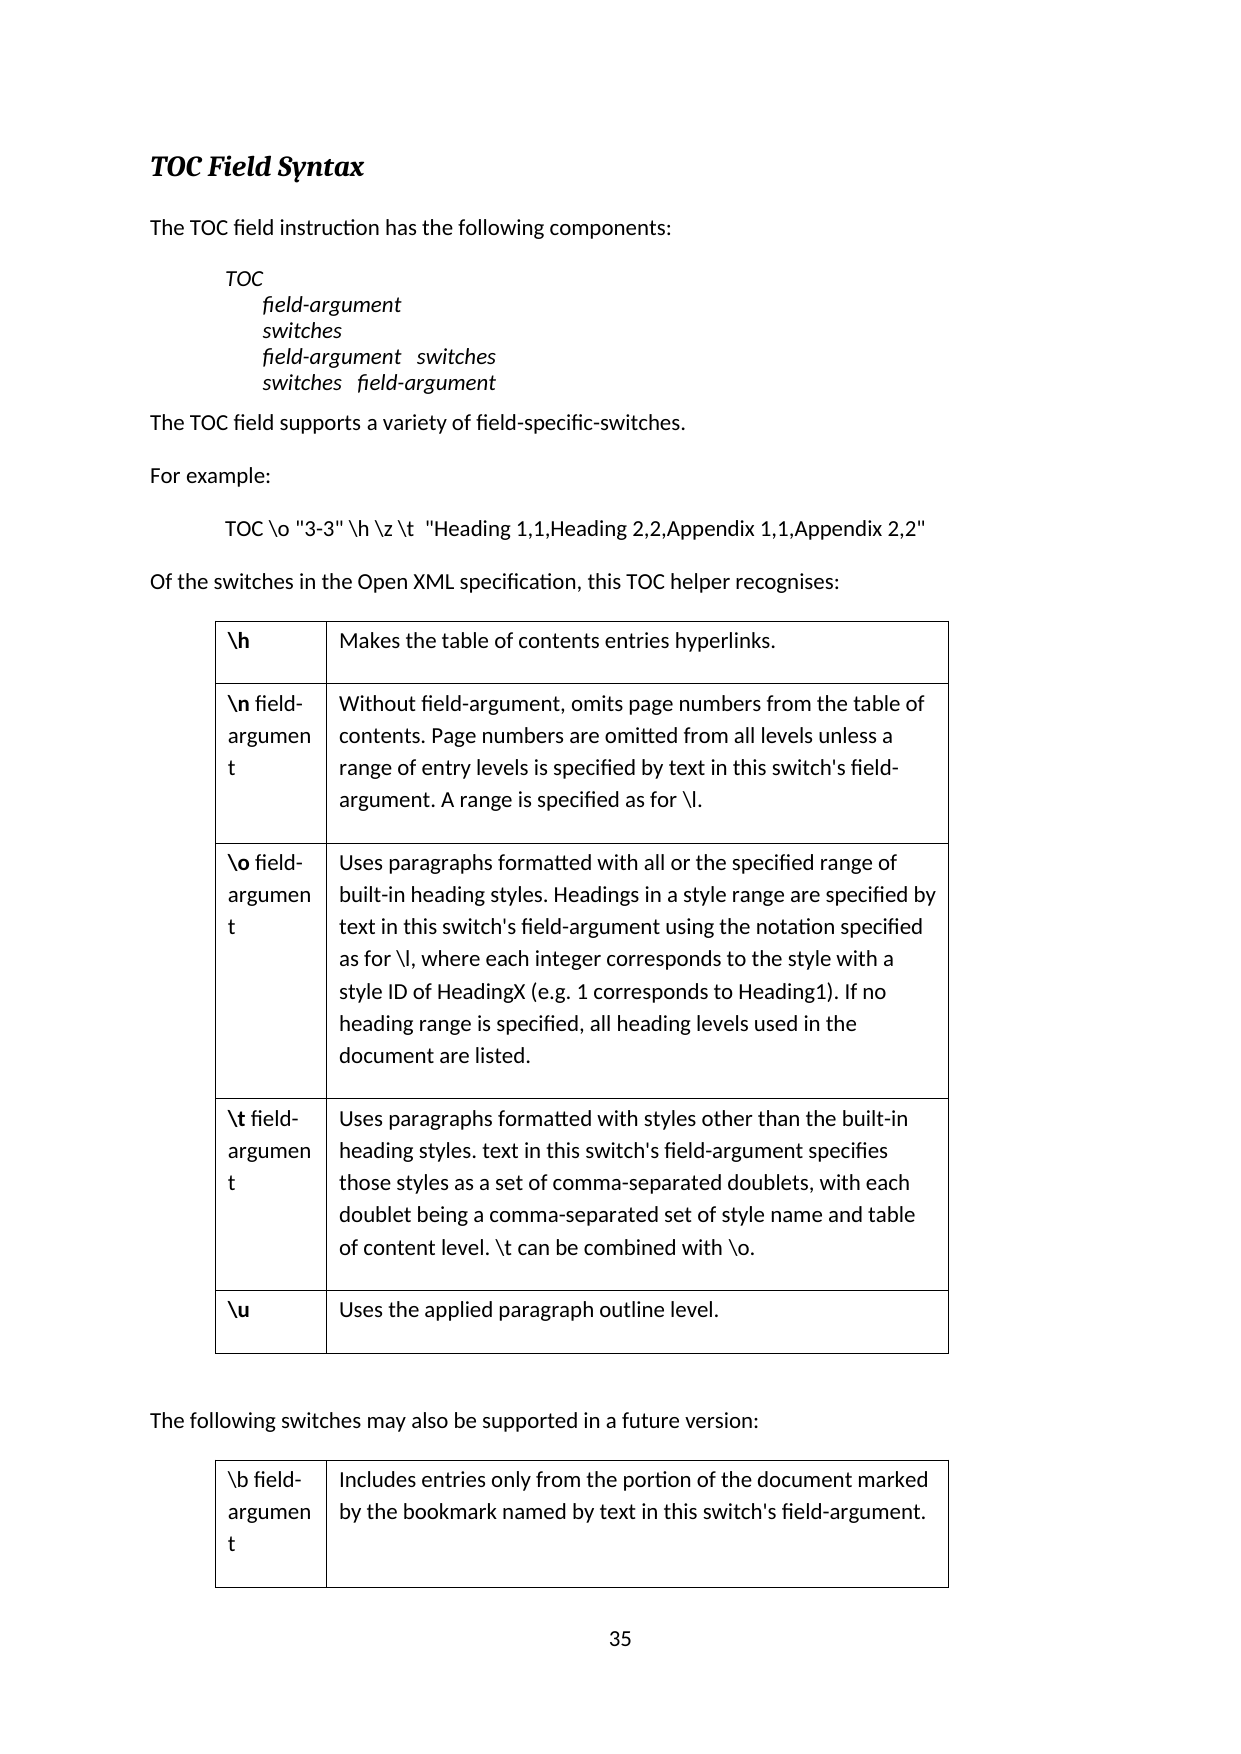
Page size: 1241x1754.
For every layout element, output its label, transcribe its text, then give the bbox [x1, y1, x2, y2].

table_cell Uses the applied paragraph outline level. [327, 1291, 948, 1352]
table_header Includes entries only from the portion of the document marked by the bookmark named by text in this switch's field-argument. [327, 1461, 948, 1587]
text Of the switches in the Open XML specification, this TOC helper recognises: [150, 567, 1090, 596]
text TOC \o "3-3" \h \z \t "Heading 1,1,Heading 2,2,Appendix 1,1,Appendix 2,2" [225, 514, 1090, 542]
text The following switches may also be supported in a future version: [150, 1407, 1090, 1434]
table_header \h [216, 622, 326, 683]
text TOC field-argument switches field-argument switches switches field-argument [225, 266, 1090, 396]
table_cell Without field-argument, omits page numbers from the table of contents. Page numbers are omitted from all levels unless a range of entry levels is specified by text in this switch's field-argument. A range is specified as for \l. [327, 684, 948, 842]
table_header \b field-argument [216, 1461, 326, 1587]
text For example: [150, 461, 1090, 489]
table_cell \u [216, 1291, 326, 1352]
table_cell Uses paragraphs formatted with all or the specified range of built-in heading styles. Headings in a style range are specified by text in this switch's field-argument using the notation specified as for \l, where each integer corresponds to the style with a style ID of HeadingX (e.g. 1 corresponds to Heading1). If no heading range is specified, all heading levels used in the document are listed. [327, 844, 948, 1098]
table_cell \o field-argument [216, 844, 326, 1098]
table_header Makes the table of contents entries hyperlinks. [327, 622, 948, 683]
subtitle TOC Field Syntax [150, 150, 1090, 183]
table_cell Uses paragraphs formatted with styles other than the built-in heading styles. text in this switch's field-argument specifies those styles as a set of comma-separated doublets, with each doublet being a comma-separated set of style name and table of content level. \t can be combined with \o. [327, 1099, 948, 1290]
text The TOC field instruction has the following components: [150, 213, 1090, 241]
text The TOC field supports a variety of field-specific-switches. [150, 408, 1090, 436]
table_cell \n field-argument [216, 684, 326, 842]
table_cell \t field-argument [216, 1099, 326, 1290]
